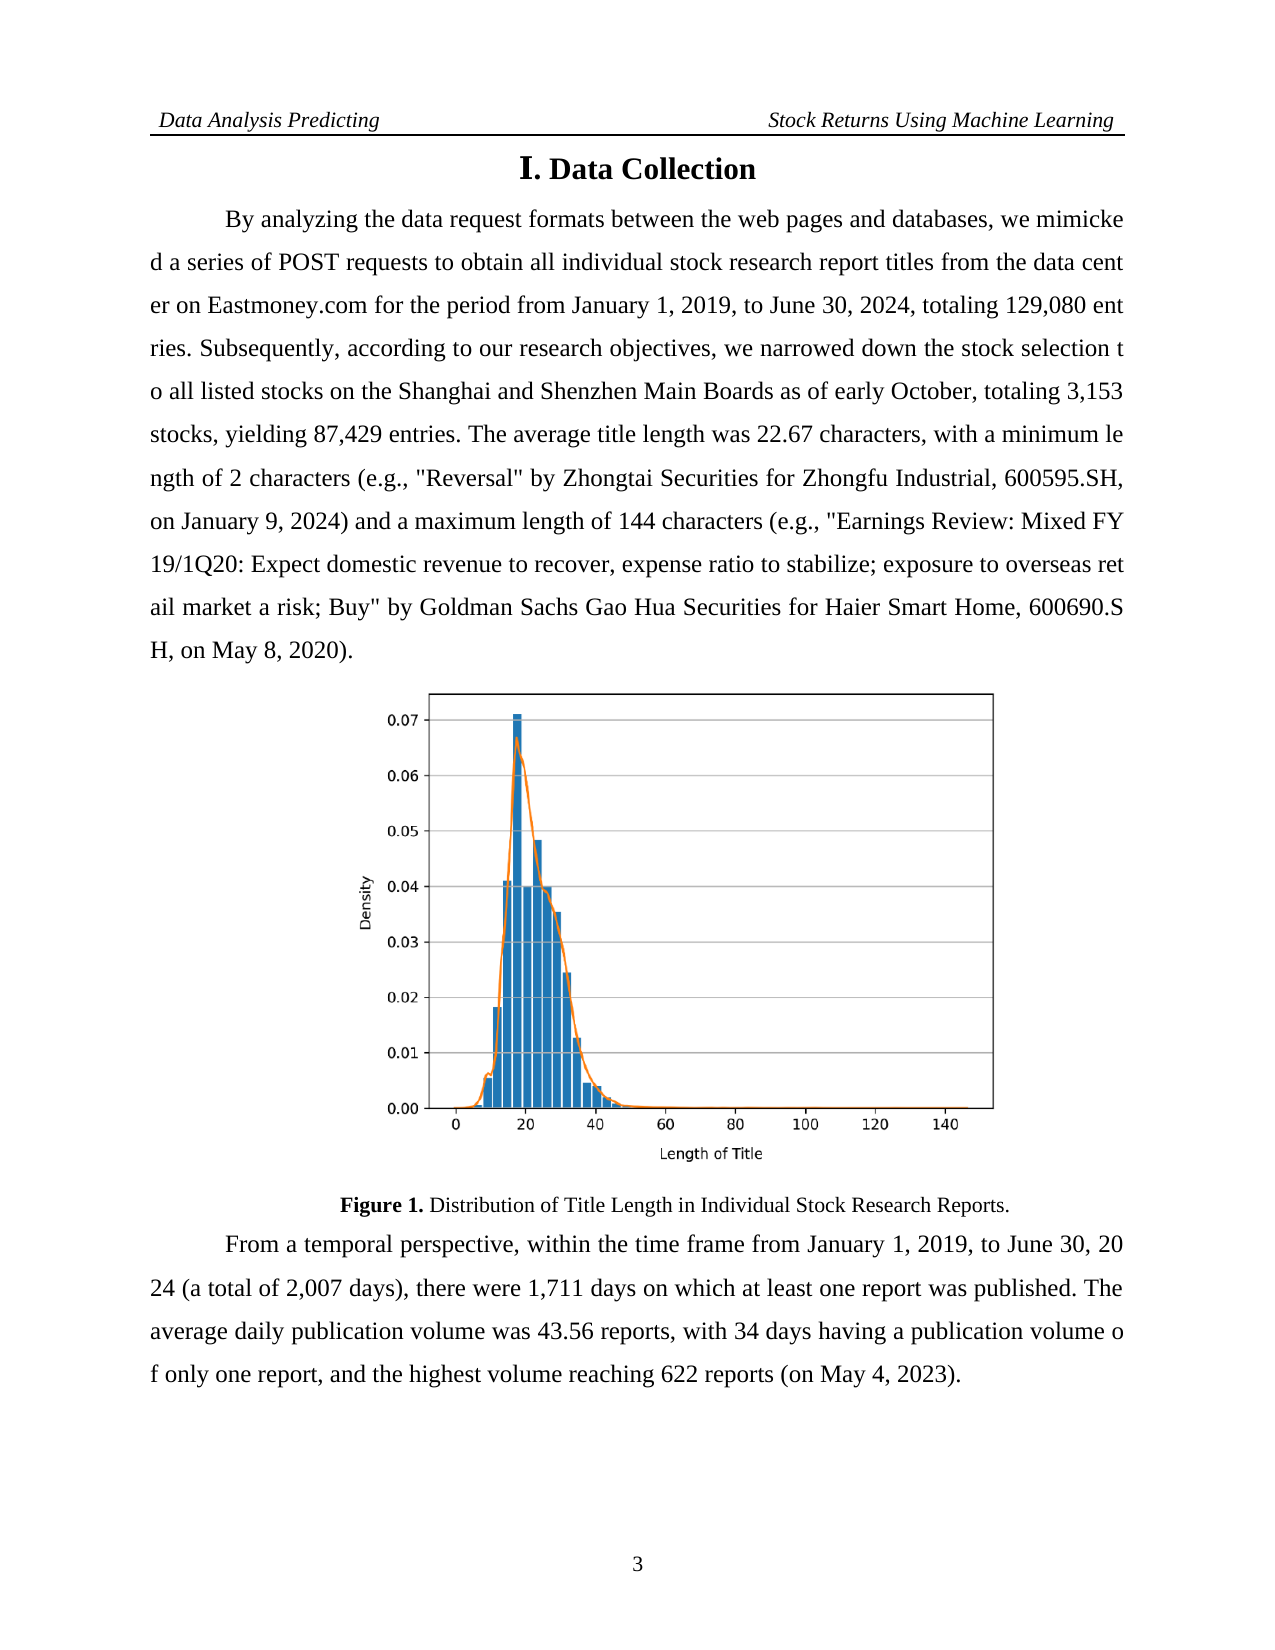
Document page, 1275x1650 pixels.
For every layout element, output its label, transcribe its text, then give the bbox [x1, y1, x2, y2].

text From a temporal perspective, within the time frame from January 1, 2019, to June 30, 2024 (a total of 2,007 days), there were 1,711 days on which at least one report was published. The average daily publication volume was 43.56 reports, with 34 days having a publication volume of only one report, and the highest volume reaching 622 reports (on May 4, 2023). [150, 1229, 1125, 1388]
subtitle Ⅰ. Data Collection [150, 150, 1125, 186]
text By analyzing the data request formats between the web pages and databases, we mimicked a series of POST requests to obtain all individual stock research report titles from the data center on Eastmoney.com for the period from January 1, 2019, to June 30, 2024, totaling 129,080 entries. Subsequently, according to our research objectives, we narrowed down the stock selection to all listed stocks on the Shanghai and Shenzhen Main Boards as of early October, totaling 3,153 stocks, yielding 87,429 entries. The average title length was 22.67 characters, with a minimum length of 2 characters (e.g., "Reversal" by Zhongtai Securities for Zhongfu Industrial, 600595.SH, on January 9, 2024) and a maximum length of 144 characters (e.g., "Earnings Review: Mixed FY19/1Q20: Expect domestic revenue to recover, expense ratio to stabilize; exposure to overseas retail market a risk; Buy" by Goldman Sachs Gao Hua Securities for Haier Smart Home, 600690.SH, on May 8, 2020). [150, 204, 1125, 664]
picture [342, 678, 1008, 1177]
text Figure 1. Distribution of Title Length in Individual Stock Research Reports. [150, 1192, 1125, 1217]
